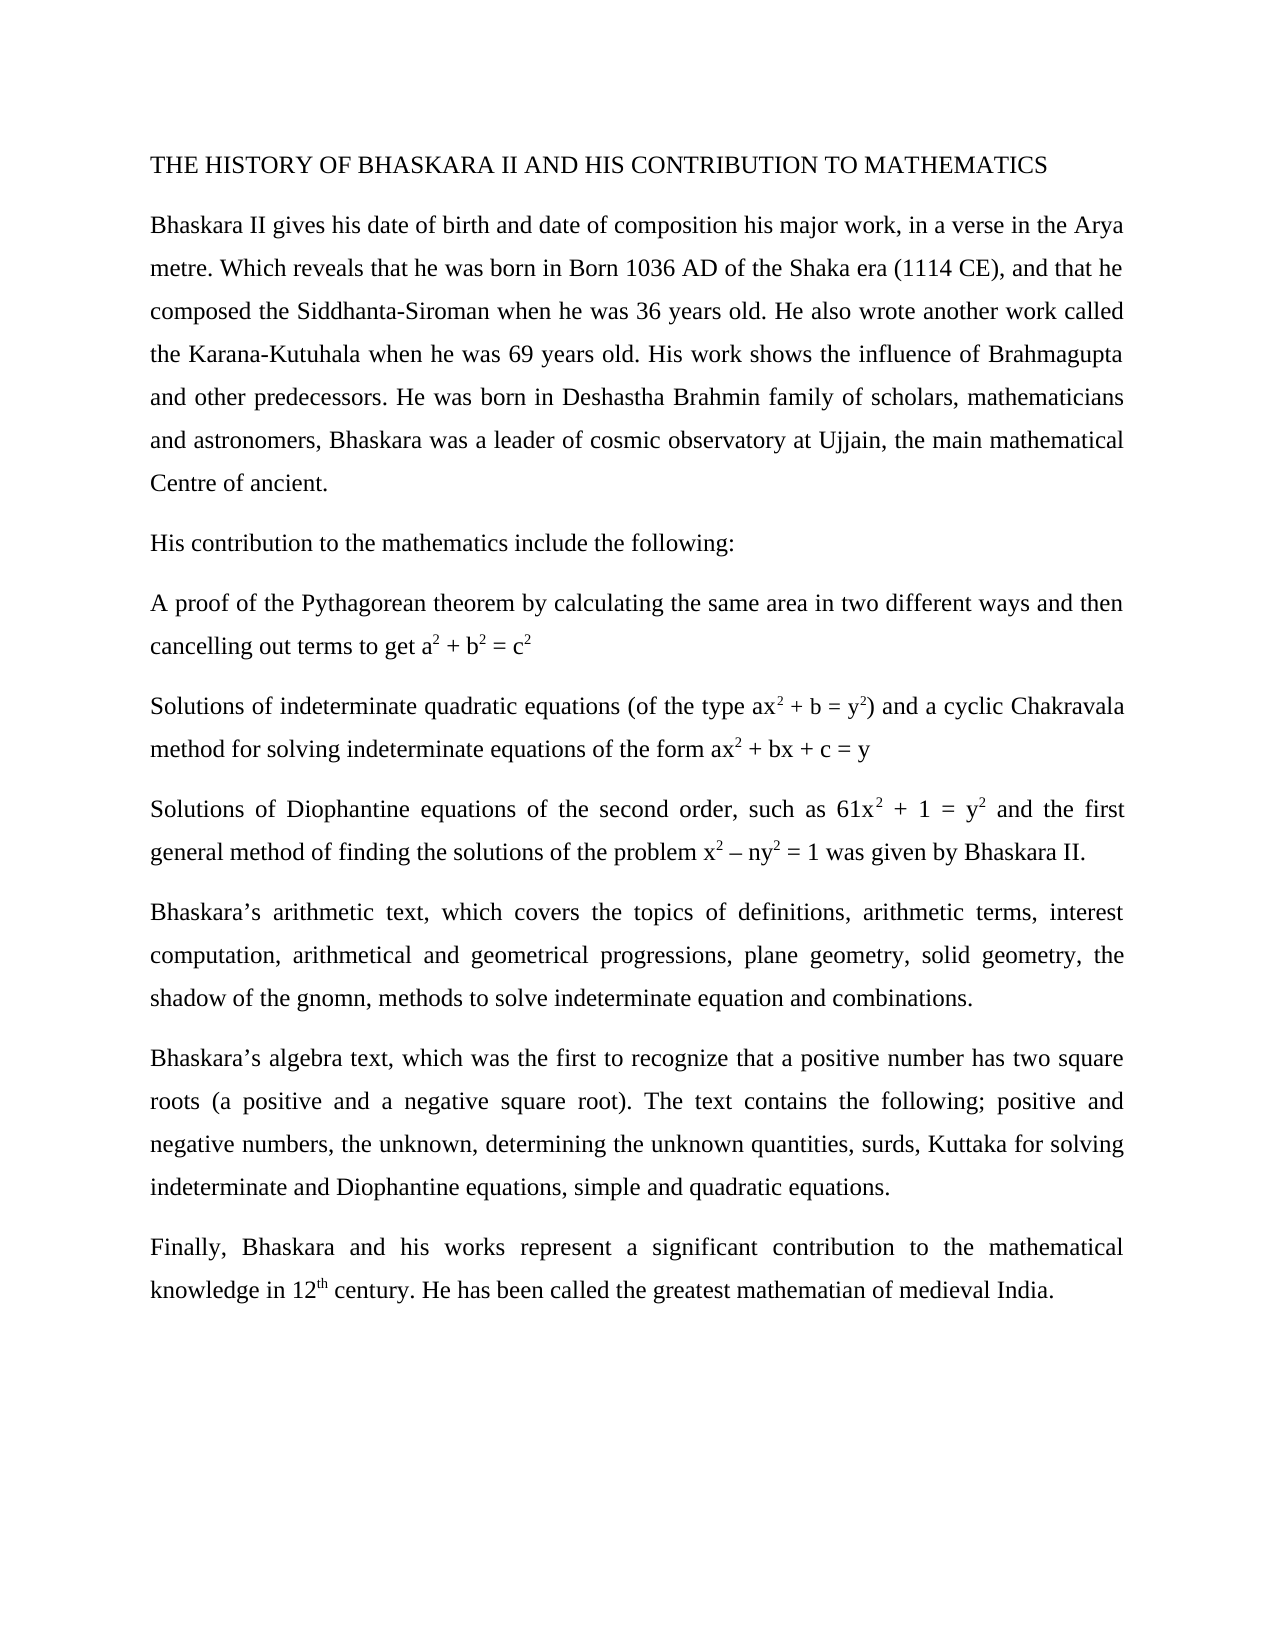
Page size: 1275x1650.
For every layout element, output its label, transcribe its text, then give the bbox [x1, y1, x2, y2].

text Finally, Bhaskara and his works represent a significant contribution to the mathematical knowledge in 12th century. He has been called the greatest mathematian of medieval India. [150, 1232, 1125, 1304]
text Solutions of indeterminate quadratic equations (of the type ax2 + b = y2) and a cyclic Chakravala method for solving indeterminate equations of the form ax2 + bx + c = y [150, 691, 1125, 763]
text A proof of the Pythagorean theorem by calculating the same area in two different ways and then cancelling out terms to get a2 + b2 = c2 [150, 588, 1125, 660]
text THE HISTORY OF BHASKARA II AND HIS CONTRIBUTION TO MATHEMATICS [150, 150, 1125, 179]
text Solutions of Diophantine equations of the second order, such as 61x2 + 1 = y2 and the first general method of finding the solutions of the problem x2 – ny2 = 1 was given by Bhaskara II. [150, 794, 1125, 866]
text Bhaskara II gives his date of birth and date of composition his major work, in a verse in the Arya metre. Which reveals that he was born in Born 1036 AD of the Shaka era (1114 CE), and that he composed the Siddhanta-Siroman when he was 36 years old. He also wrote another work called the Karana-Kutuhala when he was 69 years old. His work shows the influence of Brahmagupta and other predecessors. He was born in Deshastha Brahmin family of scholars, mathematicians and astronomers, Bhaskara was a leader of cosmic observatory at Ujjain, the main mathematical Centre of ancient. [150, 210, 1125, 497]
text His contribution to the mathematics include the following: [150, 528, 1125, 557]
text Bhaskara’s algebra text, which was the first to recognize that a positive number has two square roots (a positive and a negative square root). The text contains the following; positive and negative numbers, the unknown, determining the unknown quantities, surds, Kuttaka for solving indeterminate and Diophantine equations, simple and quadratic equations. [150, 1043, 1125, 1201]
text Bhaskara’s arithmetic text, which covers the topics of definitions, arithmetic terms, interest computation, arithmetical and geometrical progressions, plane geometry, solid geometry, the shadow of the gnomn, methods to solve indeterminate equation and combinations. [150, 897, 1125, 1012]
